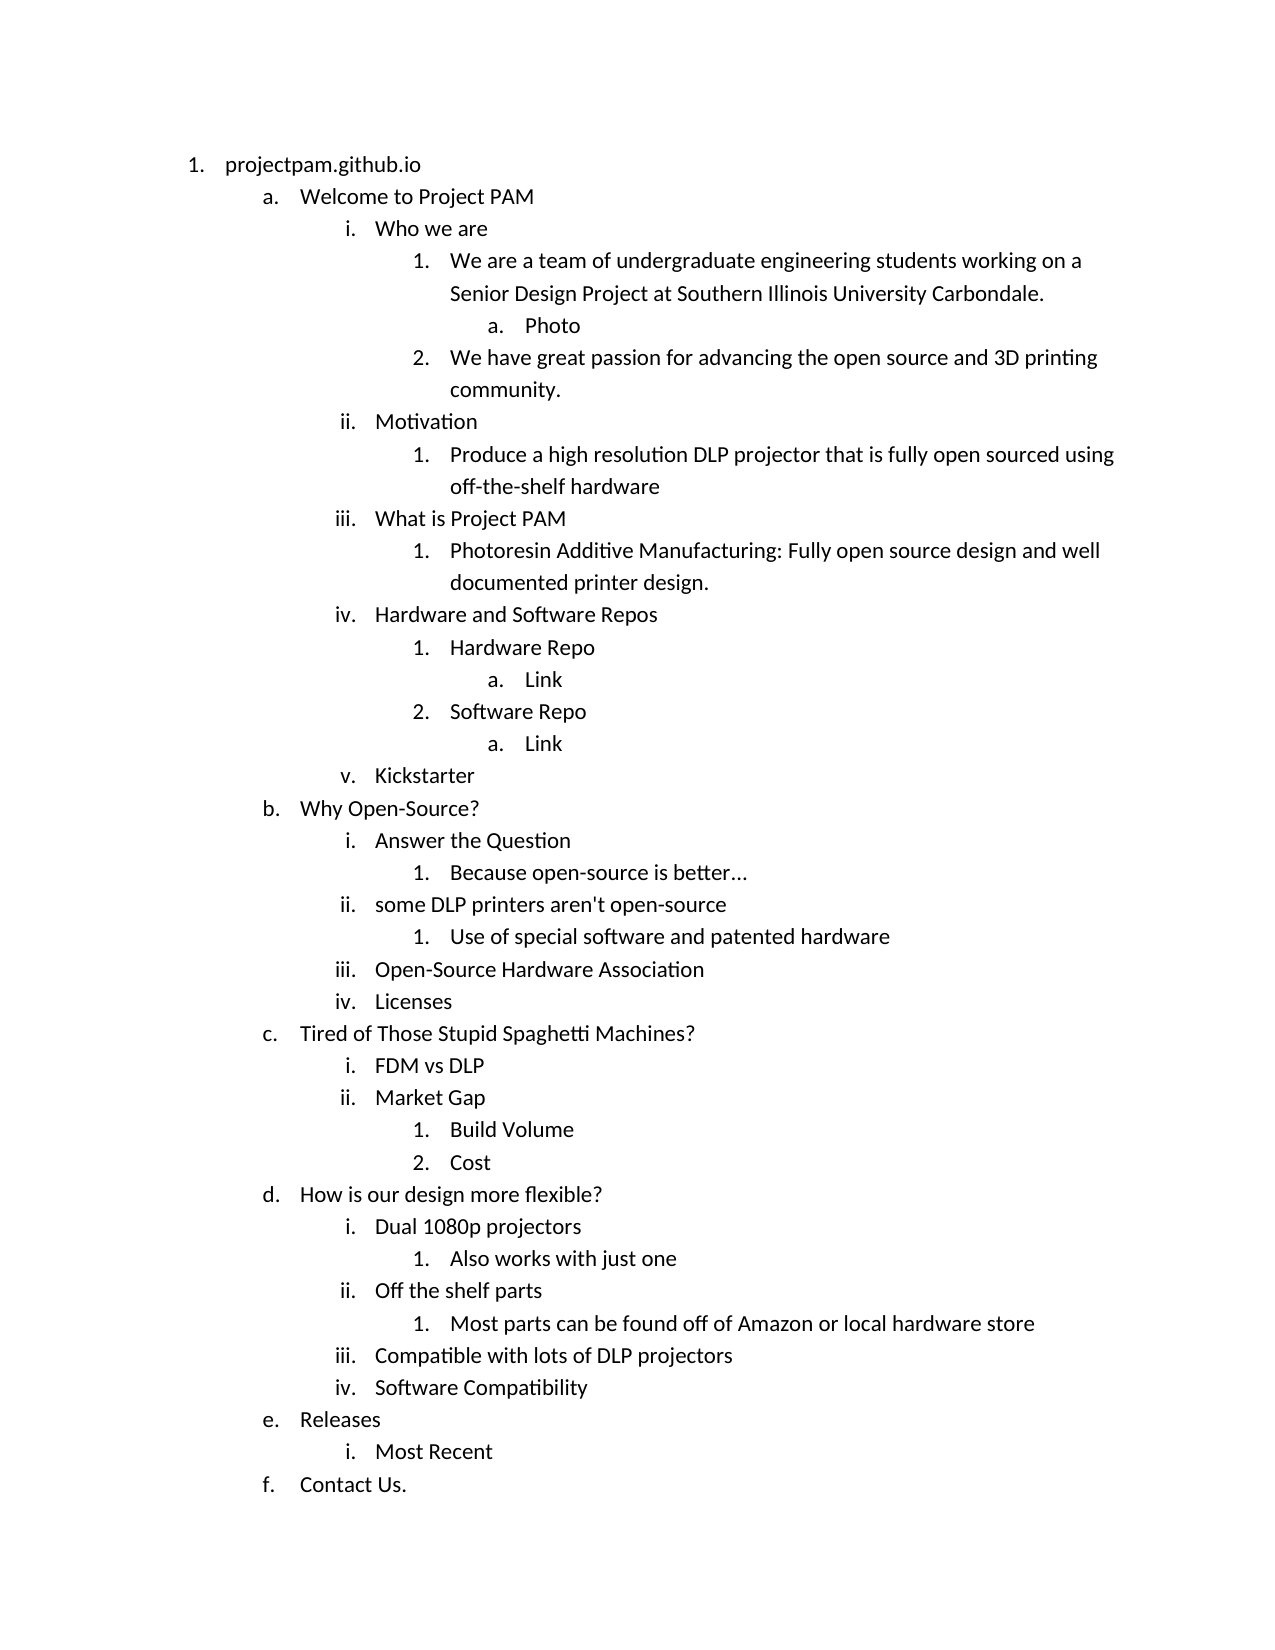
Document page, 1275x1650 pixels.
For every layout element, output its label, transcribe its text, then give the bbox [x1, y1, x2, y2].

list Build Volume [412, 1116, 1125, 1144]
list Why Open-Source? [262, 794, 1125, 822]
list Motivation [356, 407, 1125, 436]
list Use of special software and patented hardware [412, 922, 1125, 951]
list Link [487, 665, 1125, 693]
list Cost [412, 1148, 1125, 1176]
list How is our design more flexible? [262, 1180, 1125, 1208]
list Answer the Question [356, 826, 1125, 854]
list Photo [487, 311, 1125, 339]
list some DLP printers aren't open-source [356, 890, 1125, 918]
list What is Project PAM [356, 504, 1125, 532]
list Produce a high resolution DLP projector that is fully open sourced using off-the-shelf hardware [412, 440, 1125, 500]
list projectpam.github.io [187, 150, 1125, 178]
list Dual 1080p projectors [356, 1212, 1125, 1240]
list Because open-source is better... [412, 858, 1125, 886]
list Welcome to Project PAM [262, 182, 1125, 210]
list Licenses [356, 987, 1125, 1015]
list Market Gap [356, 1083, 1125, 1111]
list Releases [262, 1405, 1125, 1433]
list Hardware and Software Repos [356, 601, 1125, 629]
list Off the shelf parts [356, 1277, 1125, 1304]
list Hardware Repo [412, 633, 1125, 661]
list Tired of Those Stupid Spaghetti Machines? [262, 1019, 1125, 1047]
list Contact Us. [262, 1470, 1125, 1498]
list We have great passion for advancing the open source and 3D printing community. [412, 343, 1125, 403]
list Link [487, 729, 1125, 757]
list We are a team of undergraduate engineering students working on a Senior Design Project at Southern Illinois University Carbondale. [412, 247, 1125, 307]
list Software Repo [412, 697, 1125, 725]
list FDM vs DLP [356, 1051, 1125, 1079]
list Photoresin Additive Manufacturing: Fully open source design and well documented printer design. [412, 536, 1125, 596]
list Open-Source Hardware Association [356, 955, 1125, 983]
list Kickstarter [356, 762, 1125, 789]
list Most parts can be found off of Amazon or local hardware store [412, 1309, 1125, 1337]
list Also works with just one [412, 1244, 1125, 1272]
list Compatible with lots of DLP projectors [356, 1341, 1125, 1369]
list Most Recent [356, 1437, 1125, 1466]
list Software Compatibility [356, 1373, 1125, 1401]
list Who we are [356, 214, 1125, 242]
